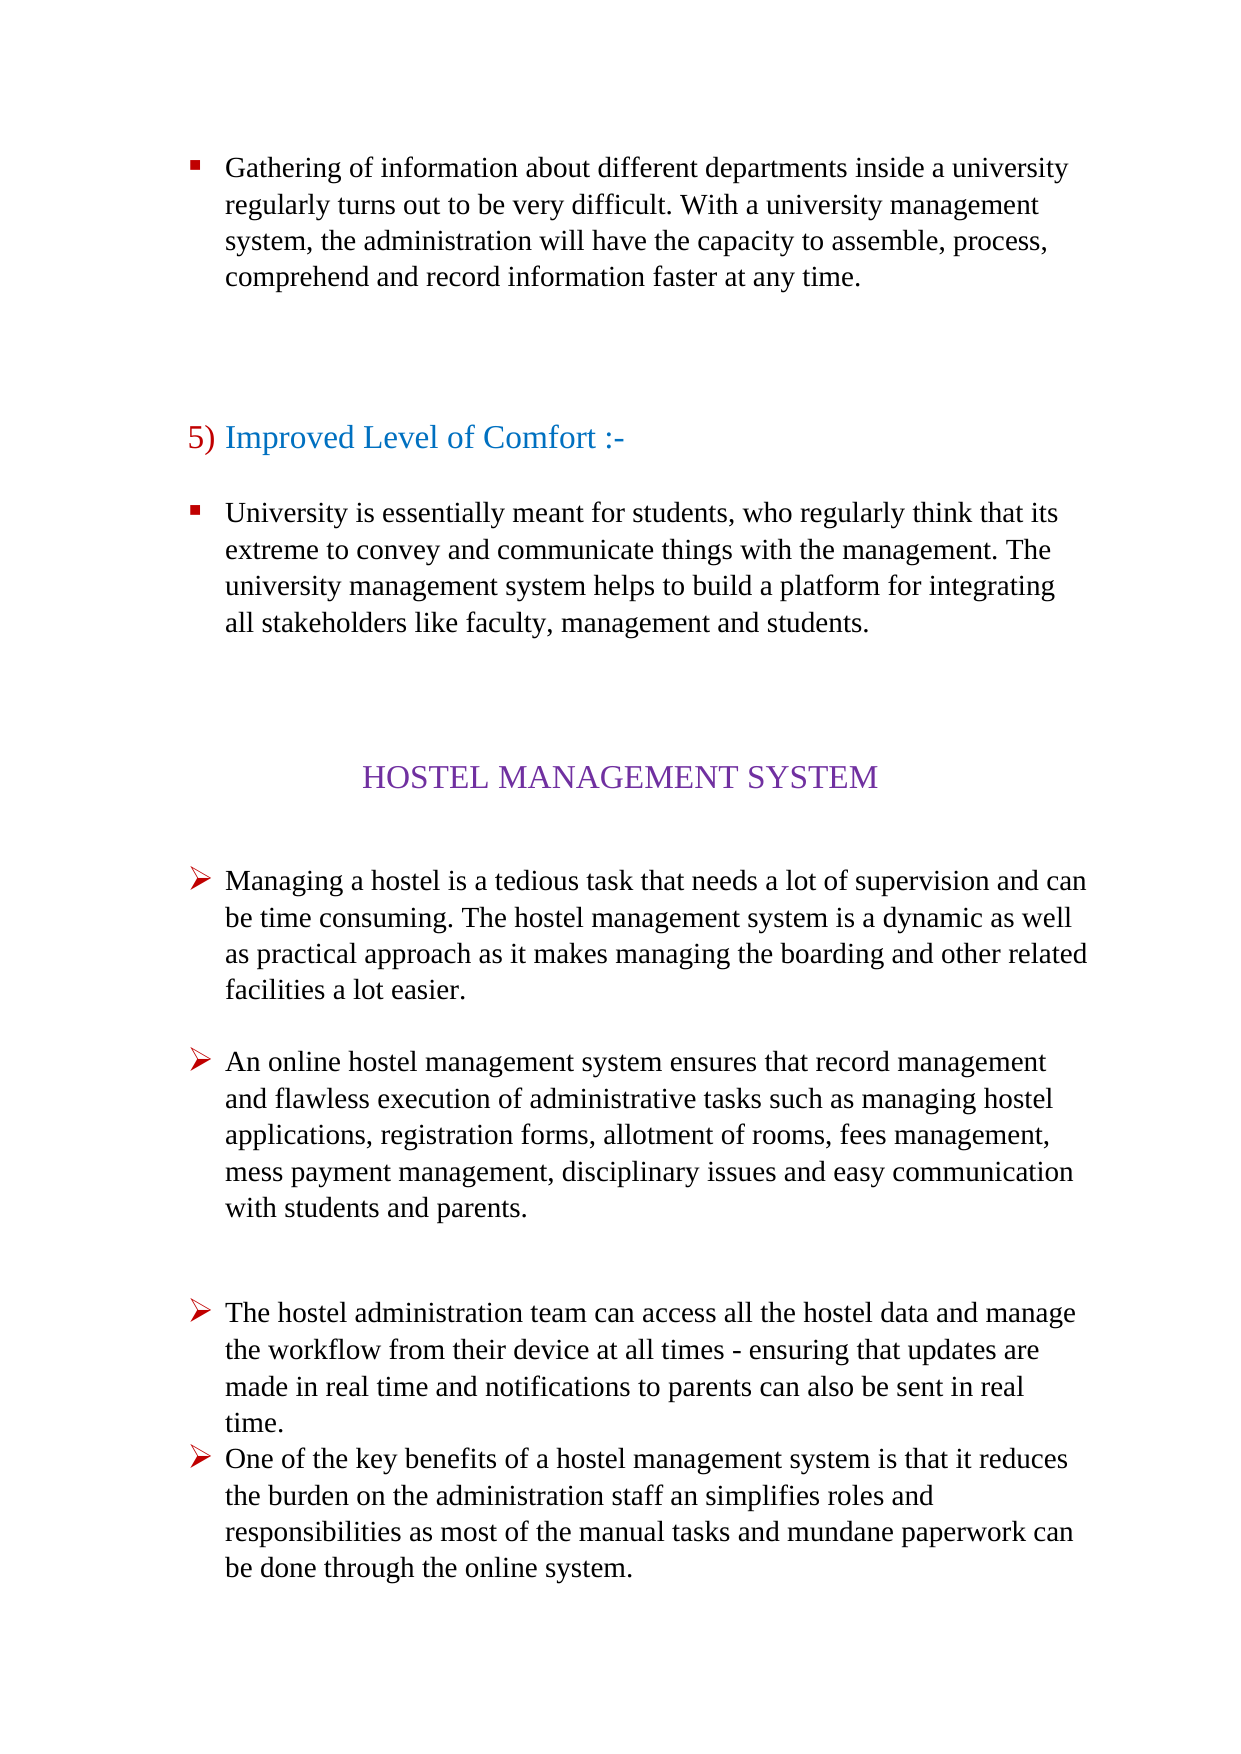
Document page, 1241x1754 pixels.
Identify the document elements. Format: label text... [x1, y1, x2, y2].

list Managing a hostel is a tedious task that needs a lot of supervision and can be time consuming. The hostel management system is a dynamic as well as practical approach as it makes managing the boarding and other related facilities a lot easier. [187, 863, 1090, 1006]
text HOSTEL MANAGEMENT SYSTEM [150, 757, 1090, 795]
list Improved Level of Comfort :- [187, 418, 1090, 456]
list University is essentially meant for students, who regularly think that its extreme to convey and communicate things with the management. The university management system helps to build a platform for integrating all stakeholders like faculty, management and students. [187, 495, 1090, 638]
list The hostel administration team can access all the hostel data and manage the workflow from their device at all times - ensuring that updates are made in real time and notifications to parents can also be sent in real time. [187, 1295, 1090, 1438]
list One of the key benefits of a hostel management system is that it reduces the burden on the administration staff an simplifies roles and responsibilities as most of the manual tasks and mundane paperwork can be done through the online system. [187, 1441, 1090, 1584]
list An online hostel management system ensures that record management and flawless execution of administrative tasks such as managing hostel applications, registration forms, allotment of rooms, fees management, mess payment management, disciplinary issues and easy communication with students and parents. [187, 1044, 1090, 1223]
list Gathering of information about different departments inside a university regularly turns out to be very difficult. With a university management system, the administration will have the capacity to assemble, process, comprehend and record information faster at any time. [187, 150, 1090, 293]
